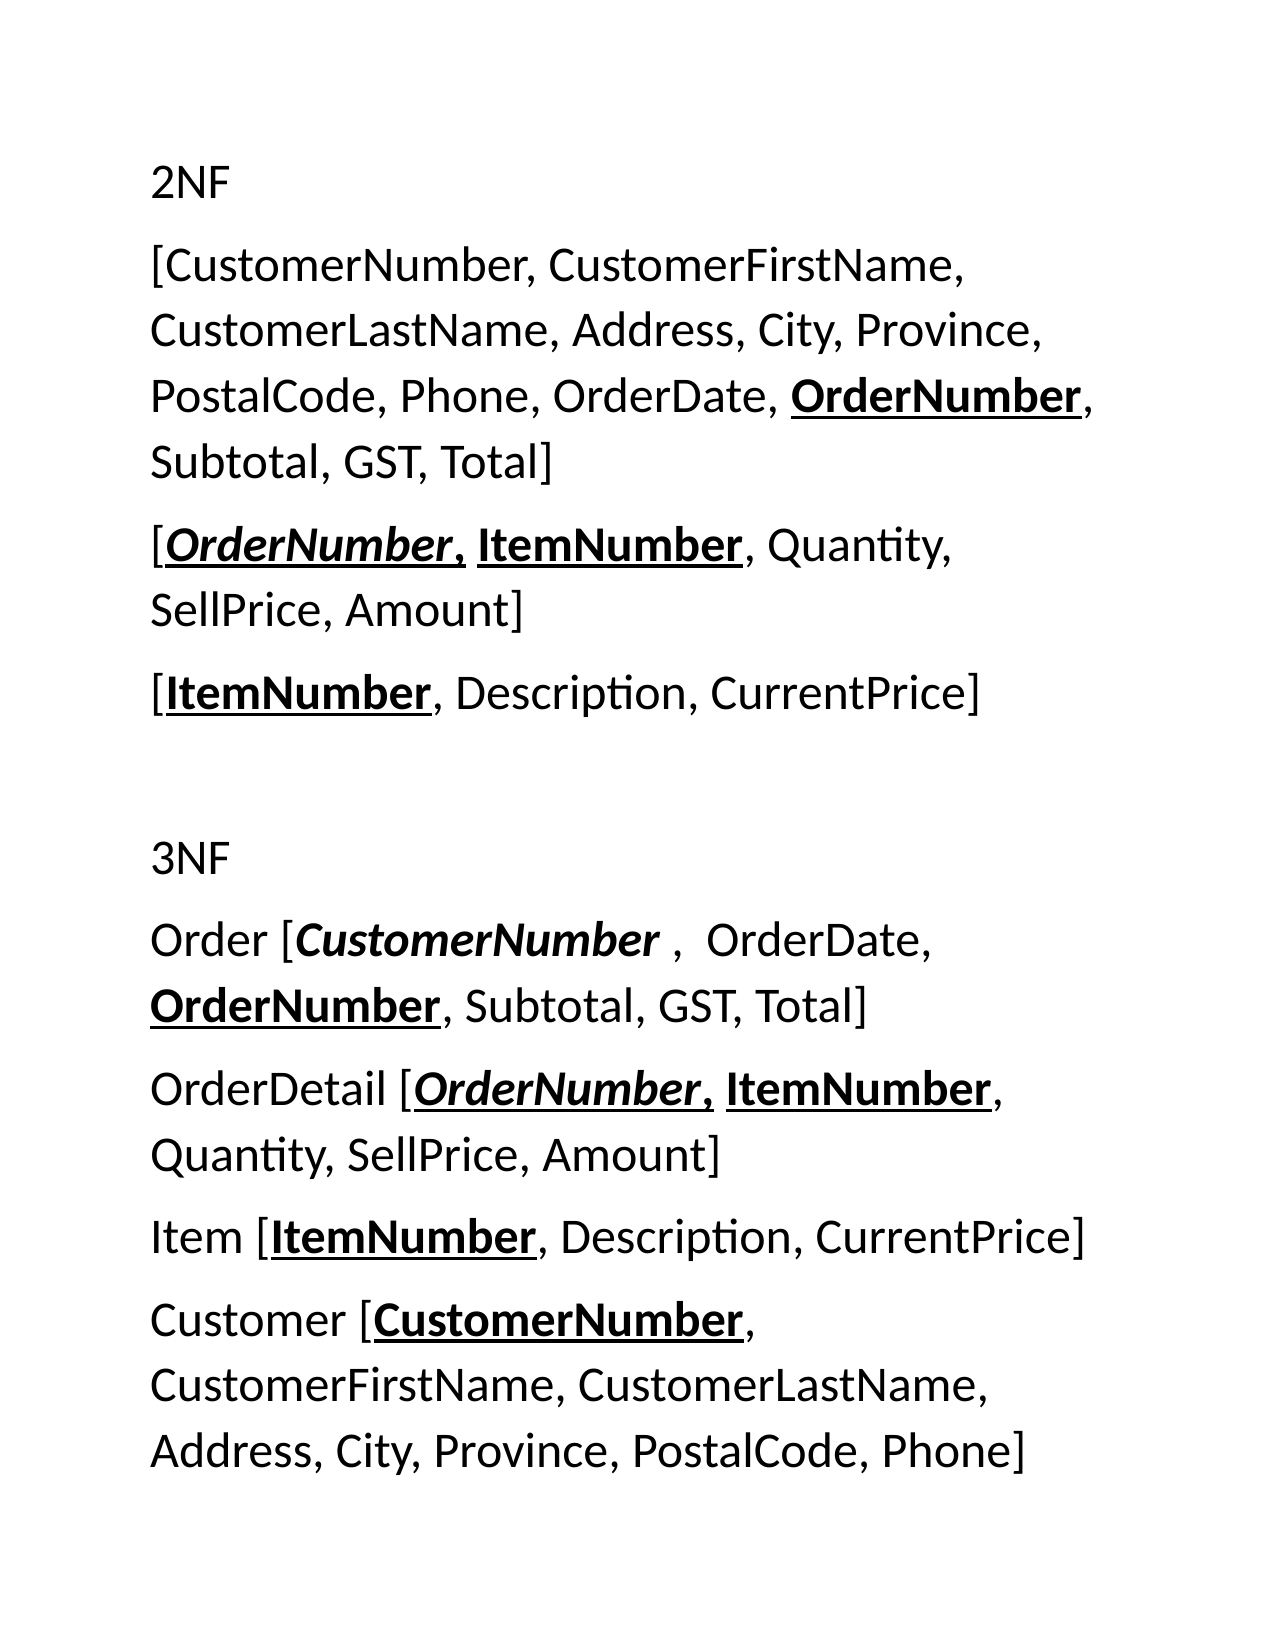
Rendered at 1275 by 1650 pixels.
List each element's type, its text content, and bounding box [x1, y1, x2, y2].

text OrderDetail [OrderNumber, ItemNumber, Quantity, SellPrice, Amount] [150, 1057, 1125, 1183]
text [CustomerNumber, CustomerFirstName, CustomerLastName, Address, City, Province, PostalCode, Phone, OrderDate, OrderNumber, Subtotal, GST, Total] [150, 232, 1125, 491]
text Item [ItemNumber, Description, CurrentPrice] [150, 1205, 1125, 1266]
text Customer [CustomerNumber, CustomerFirstName, CustomerLastName, Address, City, Province, PostalCode, Phone] [150, 1287, 1125, 1480]
text 2NF [150, 150, 1125, 211]
text 3NF [150, 826, 1125, 887]
text [ItemNumber, Description, CurrentPrice] [150, 661, 1125, 722]
text Order [CustomerNumber , OrderDate, OrderNumber, Subtotal, GST, Total] [150, 908, 1125, 1035]
text [OrderNumber, ItemNumber, Quantity, SellPrice, Amount] [150, 512, 1125, 639]
